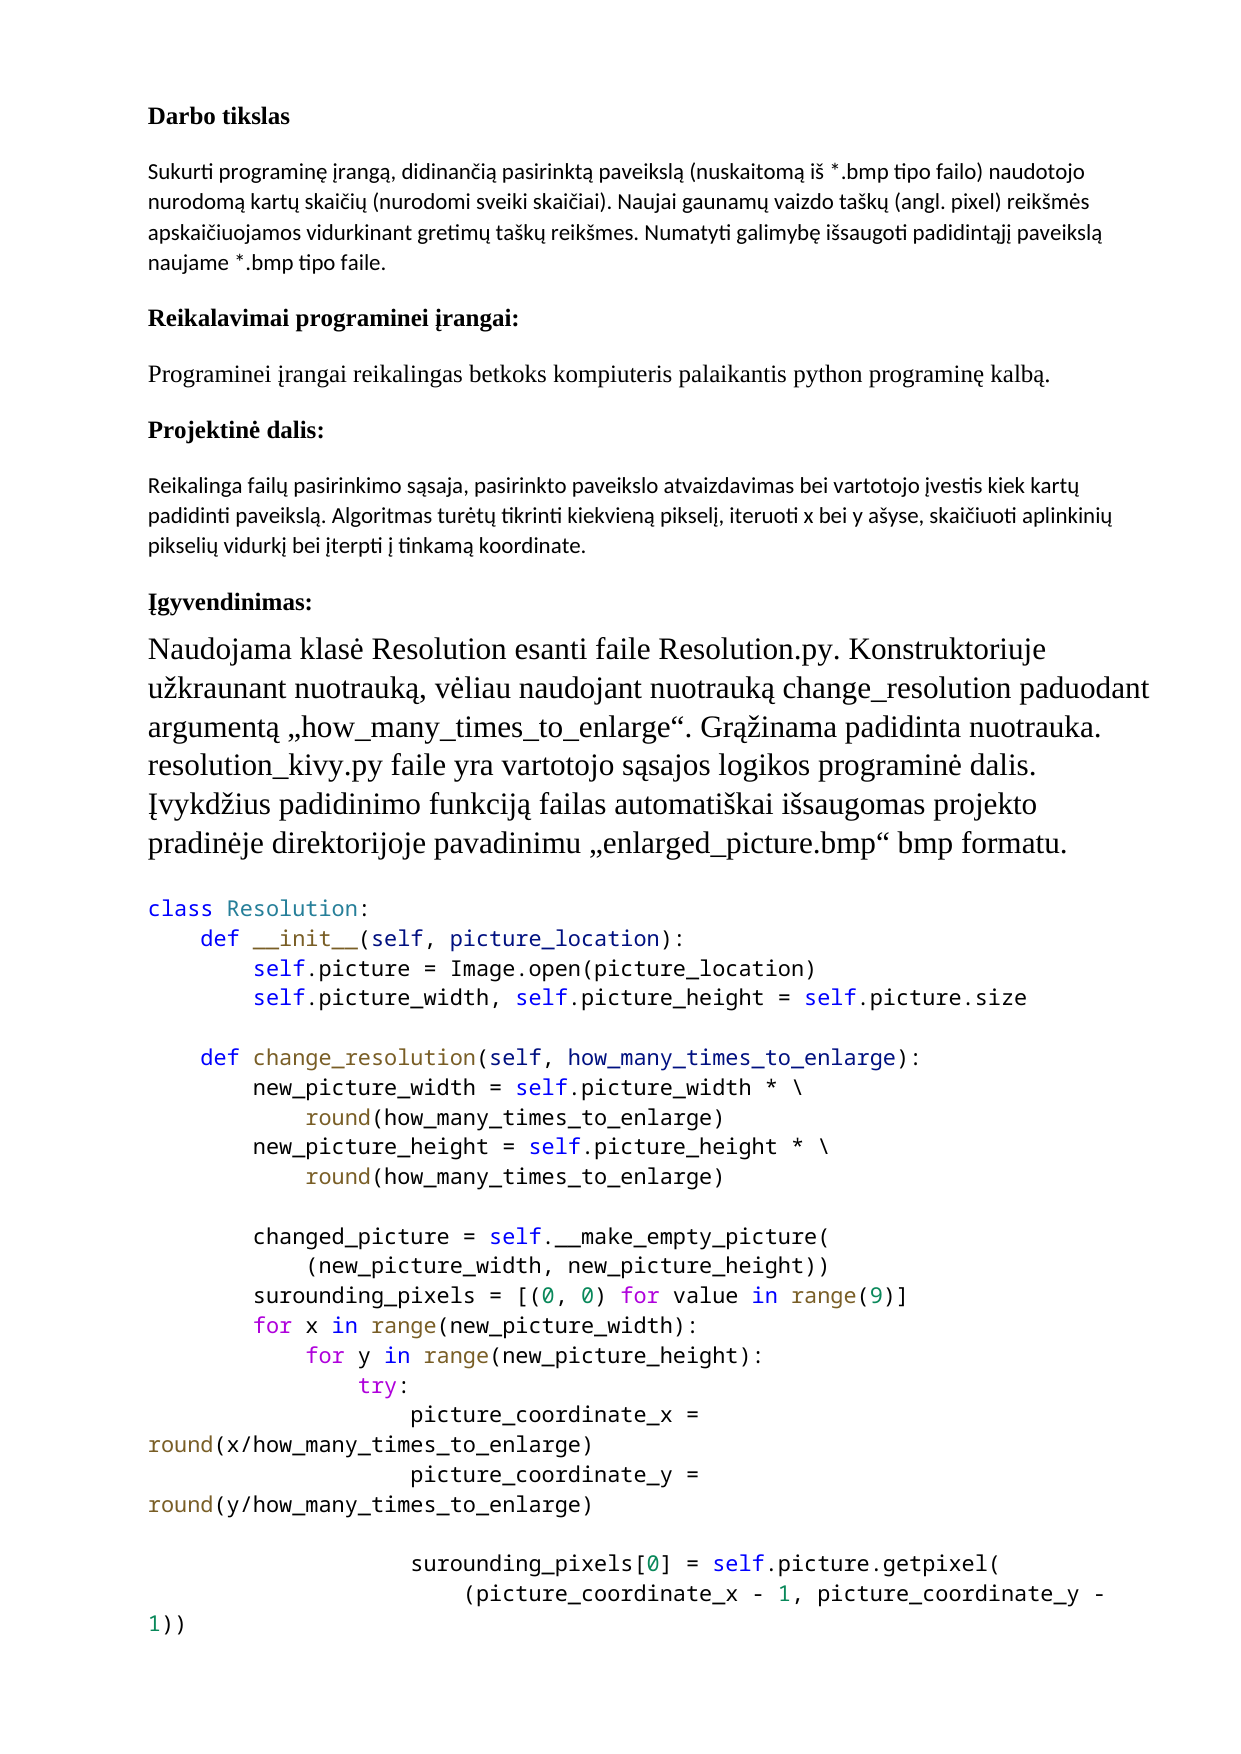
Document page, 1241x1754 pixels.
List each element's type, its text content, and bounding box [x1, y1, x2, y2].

text picture_coordinate_y = round(y/how_many_times_to_enlarge) [148, 1459, 1152, 1519]
text def change_resolution(self, how_many_times_to_enlarge): [148, 1042, 1152, 1072]
text self.picture = Image.open(picture_location) [148, 953, 1152, 982]
text round(how_many_times_to_enlarge) [148, 1161, 1152, 1191]
text Programinei įrangai reikalingas betkoks kompiuteris palaikantis python programinę kalbą. [148, 359, 1152, 388]
text Reikalavimai programinei įrangai: [148, 303, 1152, 332]
text Sukurti programinę įrangą, didinančią pasirinktą paveikslą (nuskaitomą iš *.bmp tipo failo) naudotojo nurodomą kartų skaičių (nurodomi sveiki skaičiai). Naujai gaunamų vaizdo taškų (angl. pixel) reikšmės apskaičiuojamos vidurkinant gretimų taškų reikšmes. Numatyti galimybę išsaugoti padidintąjį paveikslą naujame *.bmp tipo faile. [148, 157, 1152, 276]
text Naudojama klasė Resolution esanti faile Resolution.py. Konstruktoriuje užkraunant nuotrauką, vėliau naudojant nuotrauką change_resolution paduodant argumentą „how_many_times_to_enlarge“. Grąžinama padidinta nuotrauka. resolution_kivy.py faile yra vartotojo sąsajos logikos programinė dalis. Įvykdžius padidinimo funkciją failas automatiškai išsaugomas projekto pradinėje direktorijoje pavadinimu „enlarged_picture.bmp“ bmp formatu. [148, 630, 1152, 860]
text Projektinė dalis: [148, 415, 1152, 444]
text (new_picture_width, new_picture_height)) [148, 1251, 1152, 1280]
text Įgyvendinimas: [148, 587, 1152, 616]
text Reikalinga failų pasirinkimo sąsaja, pasirinkto paveikslo atvaizdavimas bei vartotojo įvestis kiek kartų padidinti paveikslą. Algoritmas turėtų tikrinti kiekvieną pikselį, iteruoti x bei y ašyse, skaičiuoti aplinkinių pikselių vidurkį bei įterpti į tinkamą koordinate. [148, 471, 1152, 559]
text round(how_many_times_to_enlarge) [148, 1102, 1152, 1131]
text Darbo tikslas [148, 101, 1152, 130]
text self.picture_width, self.picture_height = self.picture.size [148, 982, 1152, 1012]
text new_picture_width = self.picture_width * \ [148, 1072, 1152, 1102]
text def __init__(self, picture_location): [148, 923, 1152, 953]
text for x in range(new_picture_width): [148, 1310, 1152, 1340]
text picture_coordinate_x = round(x/how_many_times_to_enlarge) [148, 1399, 1152, 1459]
text for y in range(new_picture_height): [148, 1340, 1152, 1370]
text surounding_pixels[0] = self.picture.getpixel( [148, 1548, 1152, 1578]
text surounding_pixels = [(0, 0) for value in range(9)] [148, 1280, 1152, 1310]
text class Resolution: [148, 893, 1152, 923]
text new_picture_height = self.picture_height * \ [148, 1131, 1152, 1161]
text changed_picture = self.__make_empty_picture( [148, 1221, 1152, 1251]
text (picture_coordinate_x - 1, picture_coordinate_y - 1)) [148, 1578, 1152, 1638]
text try: [148, 1370, 1152, 1399]
